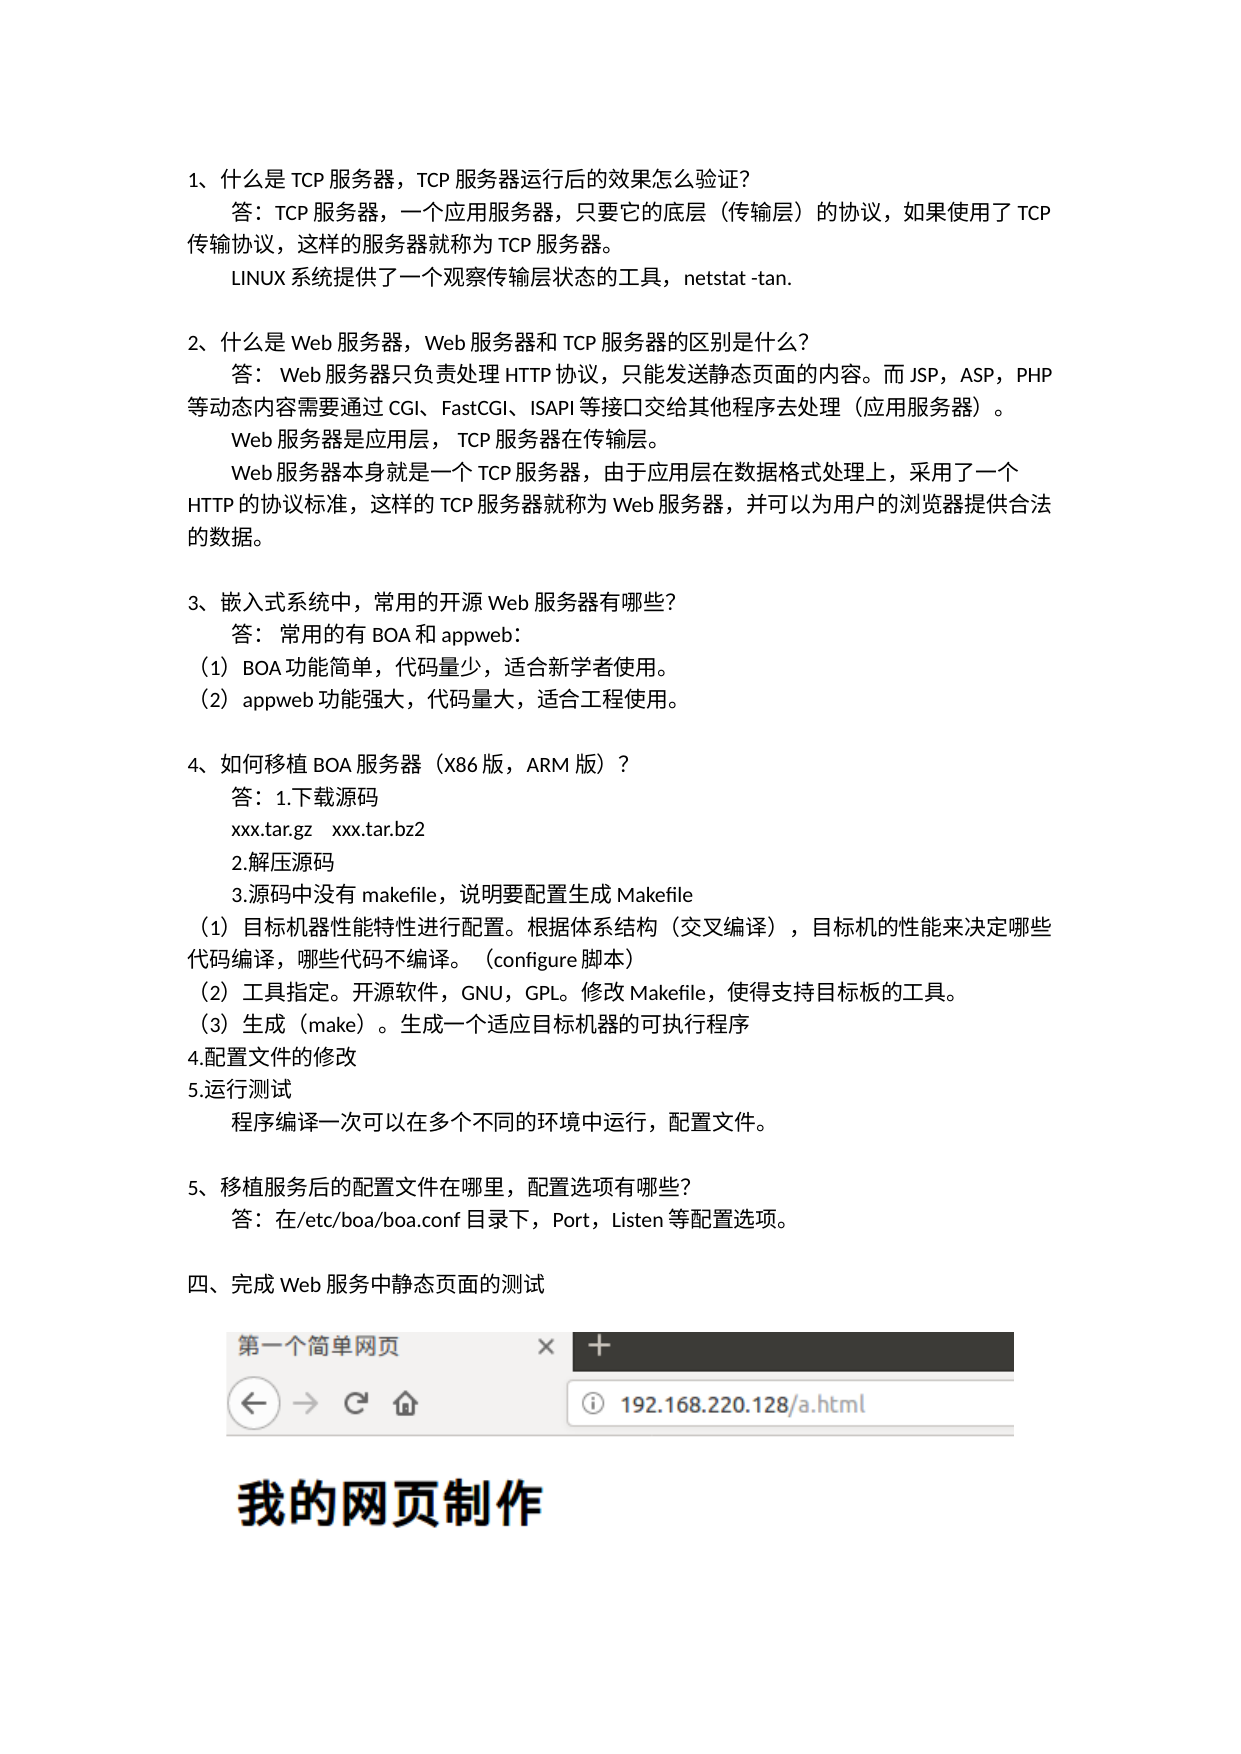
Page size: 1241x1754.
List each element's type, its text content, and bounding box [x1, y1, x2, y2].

list Web服务器本身就是一个TCP服务器，由于应用层在数据格式处理上，采用了一个HTTP的协议标准，这样的TCP服务器就称为Web服务器，并可以为用户的浏览器提供合法的数据。 [187, 454, 1053, 552]
list 如何移植 BOA 服务器（X86 版，ARM 版）？ [187, 747, 1053, 779]
list 4.配置文件的修改 [187, 1039, 1053, 1072]
list xxx.tar.gz xxx.tar.bz2 [187, 812, 1053, 844]
list （1）目标机器性能特性进行配置。根据体系结构（交叉编译），目标机的性能来决定哪些代码编译，哪些代码不编译。（configure脚本） [187, 909, 1053, 974]
list 程序编译一次可以在多个不同的环境中运行，配置文件。 [187, 1104, 1053, 1137]
list 答： 常用的有BOA和appweb： [187, 617, 1053, 649]
list 2.解压源码 [187, 844, 1053, 877]
list （3）生成（make）。生成一个适应目标机器的可执行程序 [187, 1007, 1053, 1039]
list 5.运行测试 [187, 1072, 1053, 1104]
list 答：在/etc/boa/boa.conf目录下，Port，Listen等配置选项。 [187, 1202, 1053, 1234]
list LINUX系统提供了一个观察传输层状态的工具，netstat -tan. [187, 259, 1053, 292]
list 什么是 TCP 服务器，TCP 服务器运行后的效果怎么验证？ [187, 162, 1053, 194]
list BOA功能简单，代码量少，适合新学者使用。 [187, 649, 1053, 682]
list 答：TCP 服务器，一个应用服务器，只要它的底层（传输层）的协议，如果使用了TCP传输协议，这样的服务器就称为TCP 服务器。 [187, 194, 1053, 259]
list 答： Web服务器只负责处理HTTP协议，只能发送静态页面的内容。而JSP，ASP，PHP等动态内容需要通过CGI、FastCGI、ISAPI等接口交给其他程序去处理（应用服务器）。 [187, 357, 1053, 422]
picture [226, 1332, 1014, 1564]
list 答：1.下载源码 [187, 779, 1053, 812]
list （2）工具指定。开源软件，GNU，GPL。修改Makefile，使得支持目标板的工具。 [187, 974, 1053, 1007]
list 完成 Web 服务中静态页面的测试 [187, 1267, 1053, 1299]
list 什么是 Web 服务器，Web 服务器和 TCP 服务器的区别是什么？ [187, 324, 1053, 357]
list 3.源码中没有makefile，说明要配置生成Makefile [187, 877, 1053, 909]
list appweb功能强大，代码量大，适合工程使用。 [187, 682, 1053, 714]
list 移植服务后的配置文件在哪里，配置选项有哪些？ [187, 1169, 1053, 1202]
list 嵌入式系统中，常用的开源 Web 服务器有哪些？ [187, 584, 1053, 617]
list Web 服务器是应用层， TCP 服务器在传输层。 [187, 422, 1053, 454]
